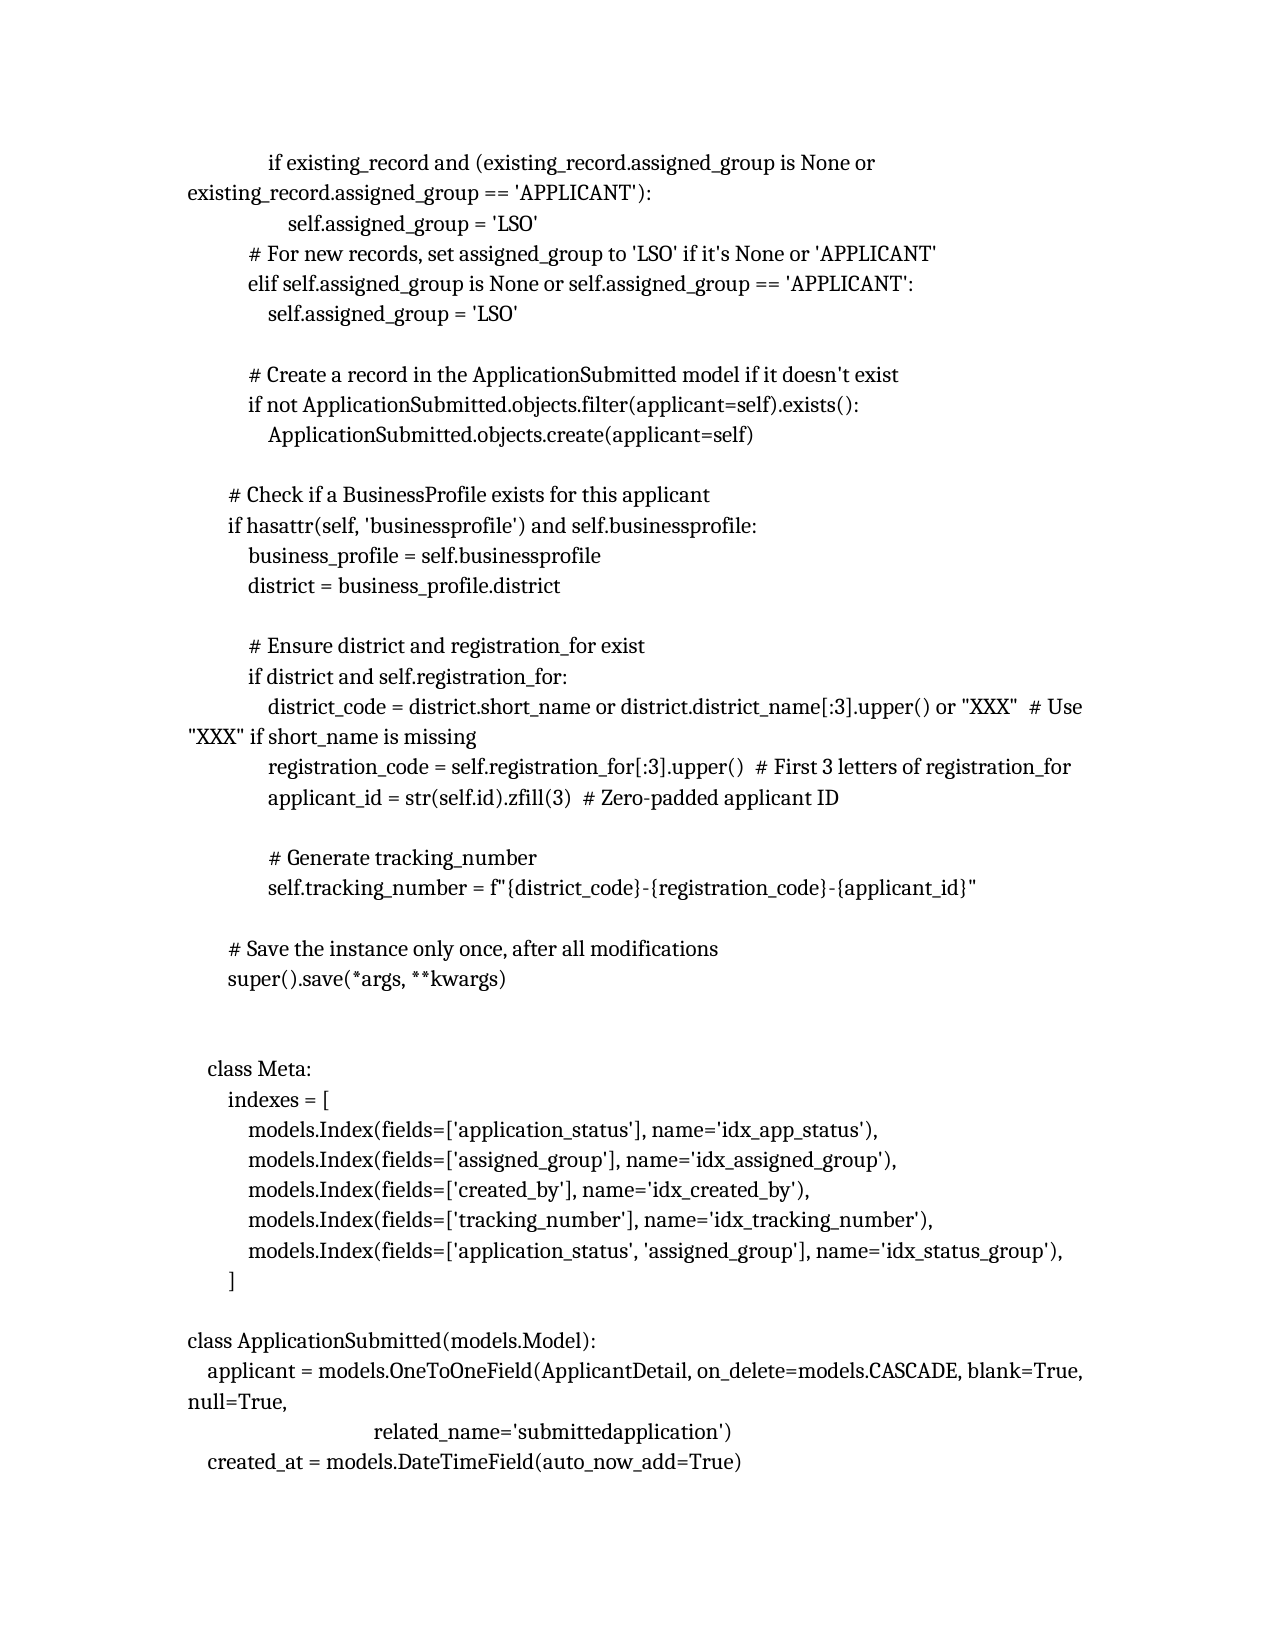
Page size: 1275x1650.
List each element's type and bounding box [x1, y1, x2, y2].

text [187, 150, 1087, 1475]
